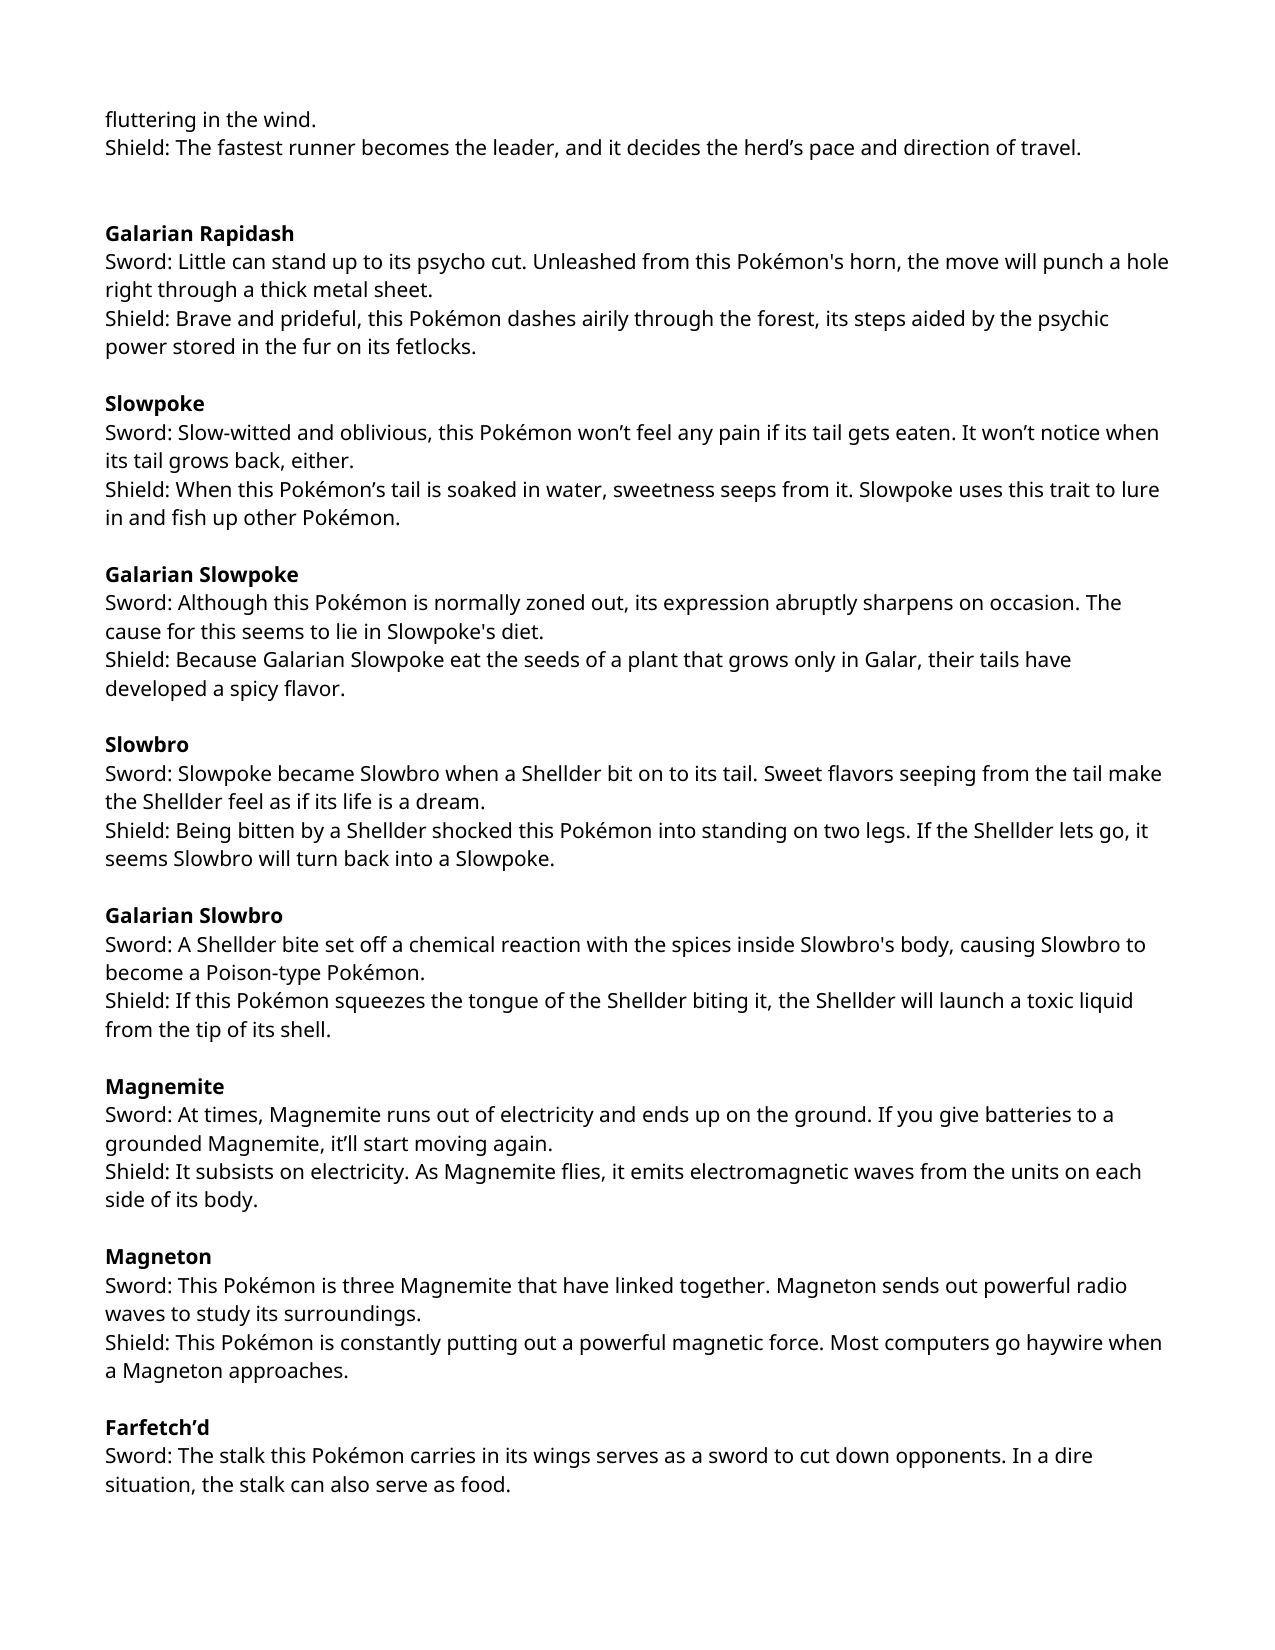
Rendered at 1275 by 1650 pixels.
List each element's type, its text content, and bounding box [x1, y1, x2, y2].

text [105, 105, 1170, 162]
text Shield: Brave and prideful, this Pokémon dashes airily through the forest, its steps aided by the psychic power stored in the fur on its fetlocks. Slowpoke Sword: Slow-witted and oblivious, this Pokémon won’t feel any pain if its tail gets eaten. It won’t notice when its tail grows back, either. Shield: When this Pokémon’s tail is soaked in water, sweetness seeps from it. Slowpoke uses this trait to lure in and fish up other Pokémon. [105, 304, 1170, 532]
text Galarian Slowpoke [105, 560, 1170, 588]
text Galarian Slowbro [105, 901, 1170, 930]
text Sword: Little can stand up to its psycho cut. Unleashed from this Pokémon's horn, the move will punch a hole right through a thick metal sheet. [105, 247, 1170, 304]
text Sword: Although this Pokémon is normally zoned out, its expression abruptly sharpens on occasion. The cause for this seems to lie in Slowpoke's diet. [105, 588, 1170, 645]
text Shield: Because Galarian Slowpoke eat the seeds of a plant that grows only in Galar, their tails have developed a spicy flavor. Slowbro Sword: Slowpoke became Slowbro when a Shellder bit on to its tail. Sweet flavors seeping from the tail make the Shellder feel as if its life is a dream. Shield: Being bitten by a Shellder shocked this Pokémon into standing on two legs. If the Shellder lets go, it seems Slowbro will turn back into a Slowpoke. [105, 645, 1170, 873]
text Sword: A Shellder bite set off a chemical reaction with the spices inside Slowbro's body, causing Slowbro to become a Poison-type Pokémon. [105, 930, 1170, 987]
text Galarian Rapidash [105, 219, 1170, 247]
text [105, 987, 1170, 1498]
